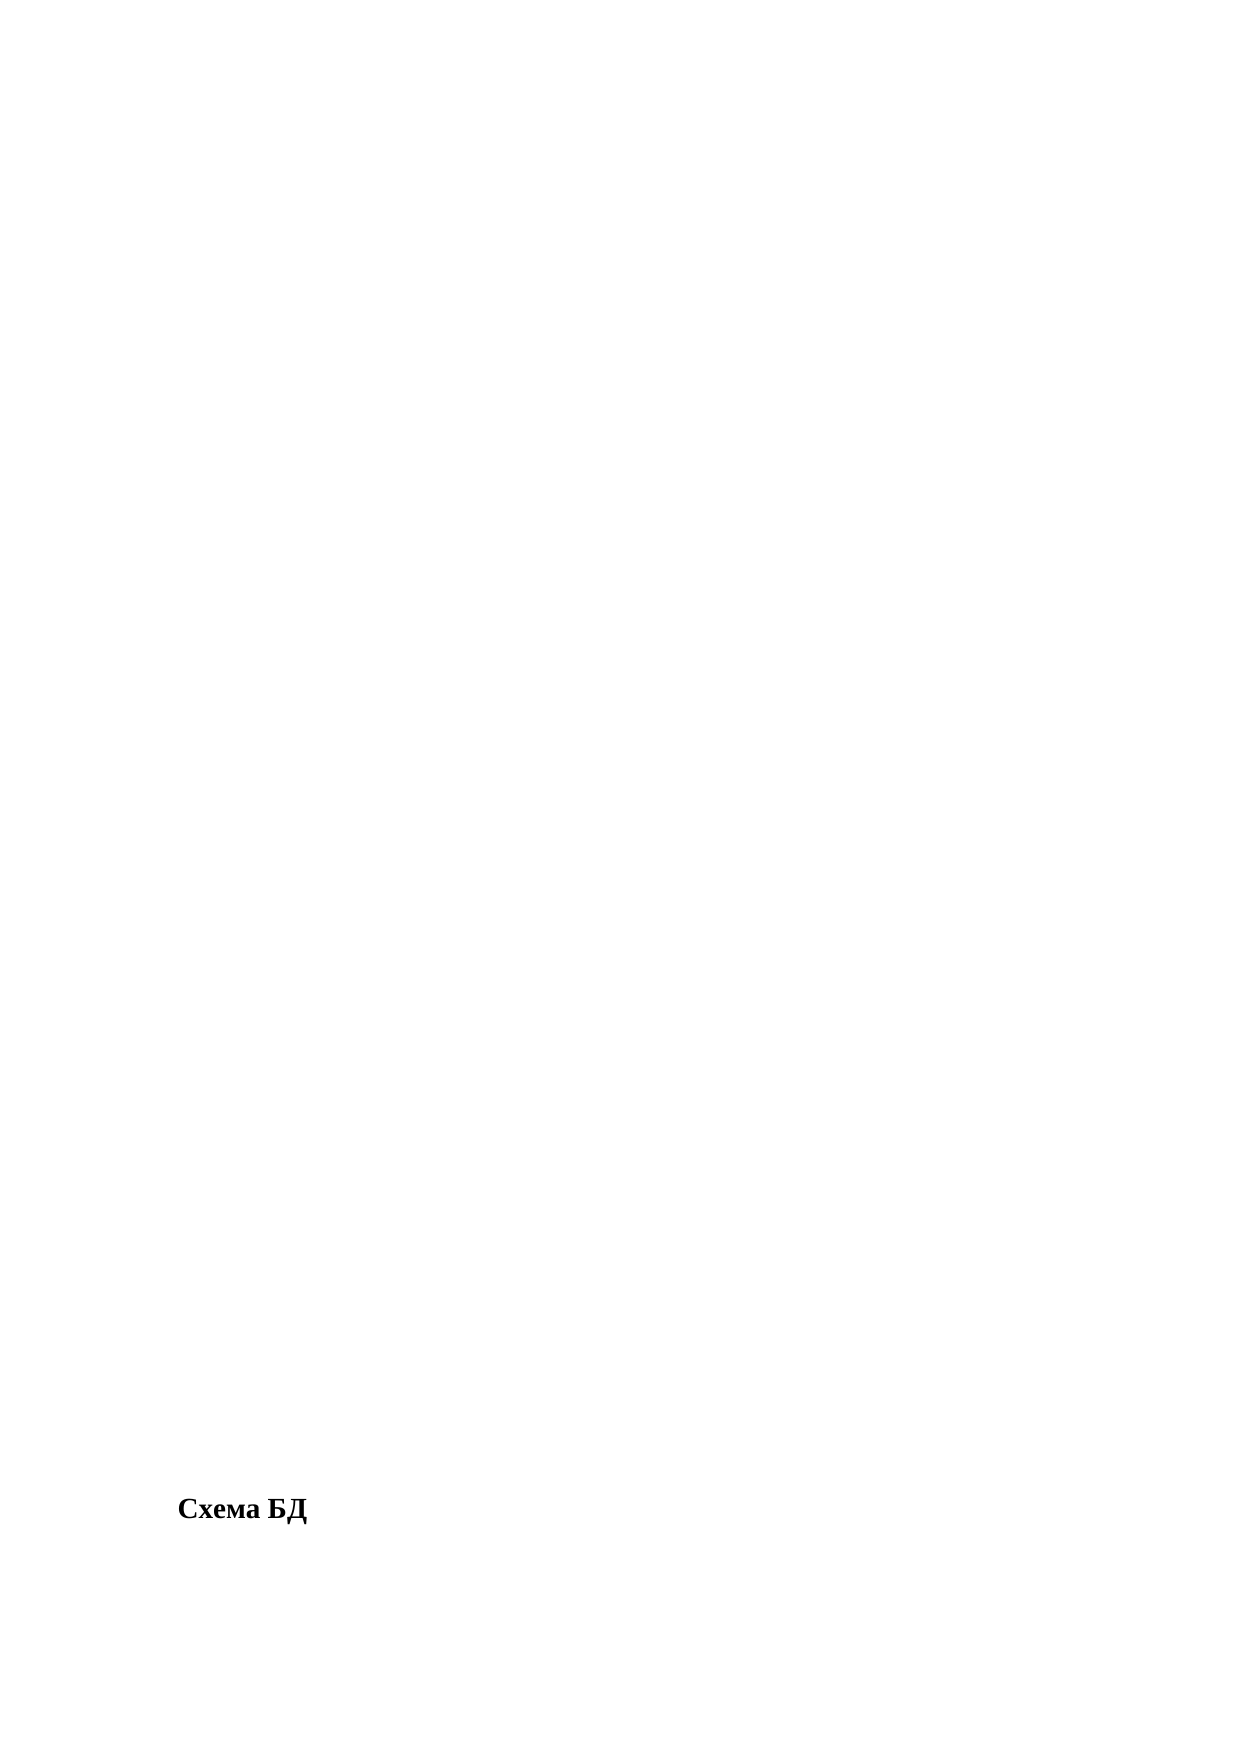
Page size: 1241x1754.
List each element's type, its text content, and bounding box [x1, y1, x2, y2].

text Схема БД [177, 1491, 1152, 1525]
